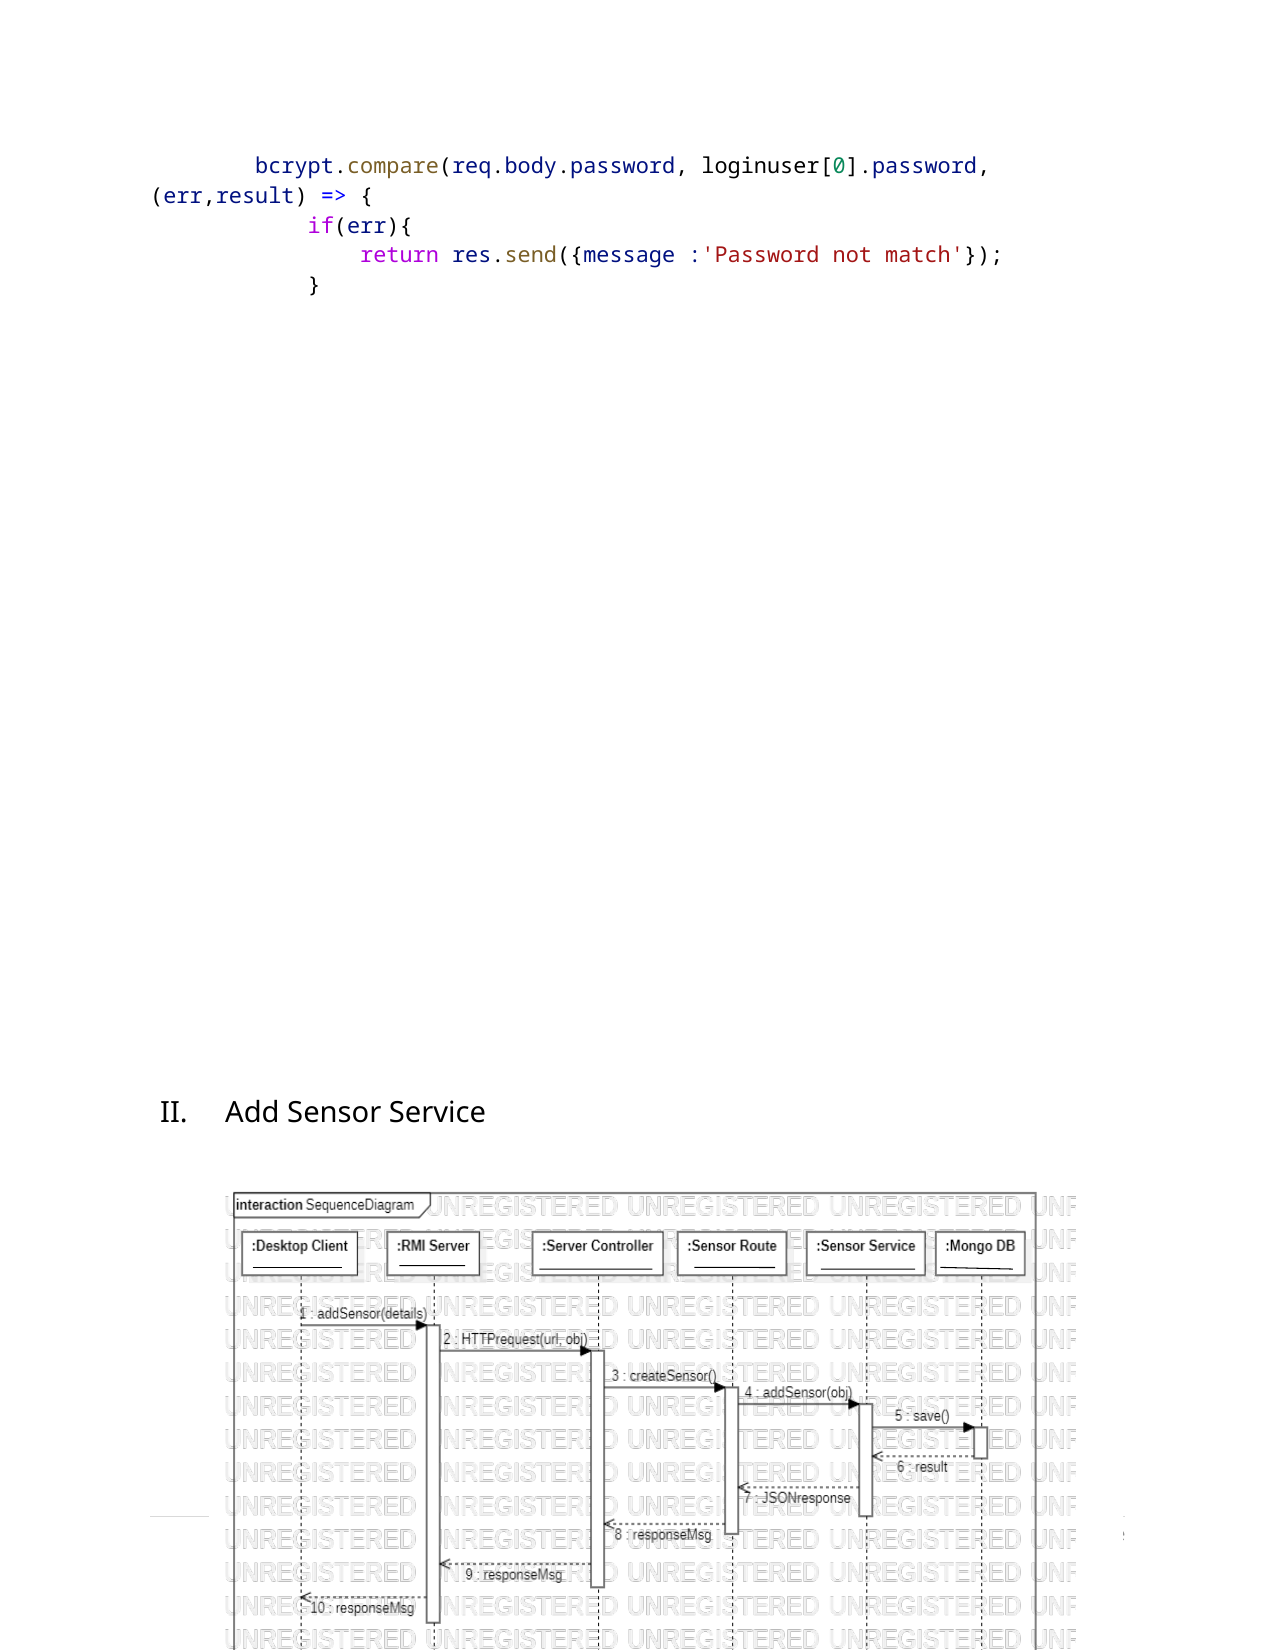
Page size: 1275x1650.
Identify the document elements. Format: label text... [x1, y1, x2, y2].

text return res.send({message :'Password not match'}); [150, 239, 1125, 269]
picture [224, 1183, 1076, 1650]
list Add Sensor Service [187, 1091, 1125, 1131]
text if(err){ [150, 209, 1125, 239]
text bcrypt.compare(req.body.password, loginuser[0].password,(err,result) => { [150, 150, 1125, 209]
text } [150, 269, 1125, 299]
